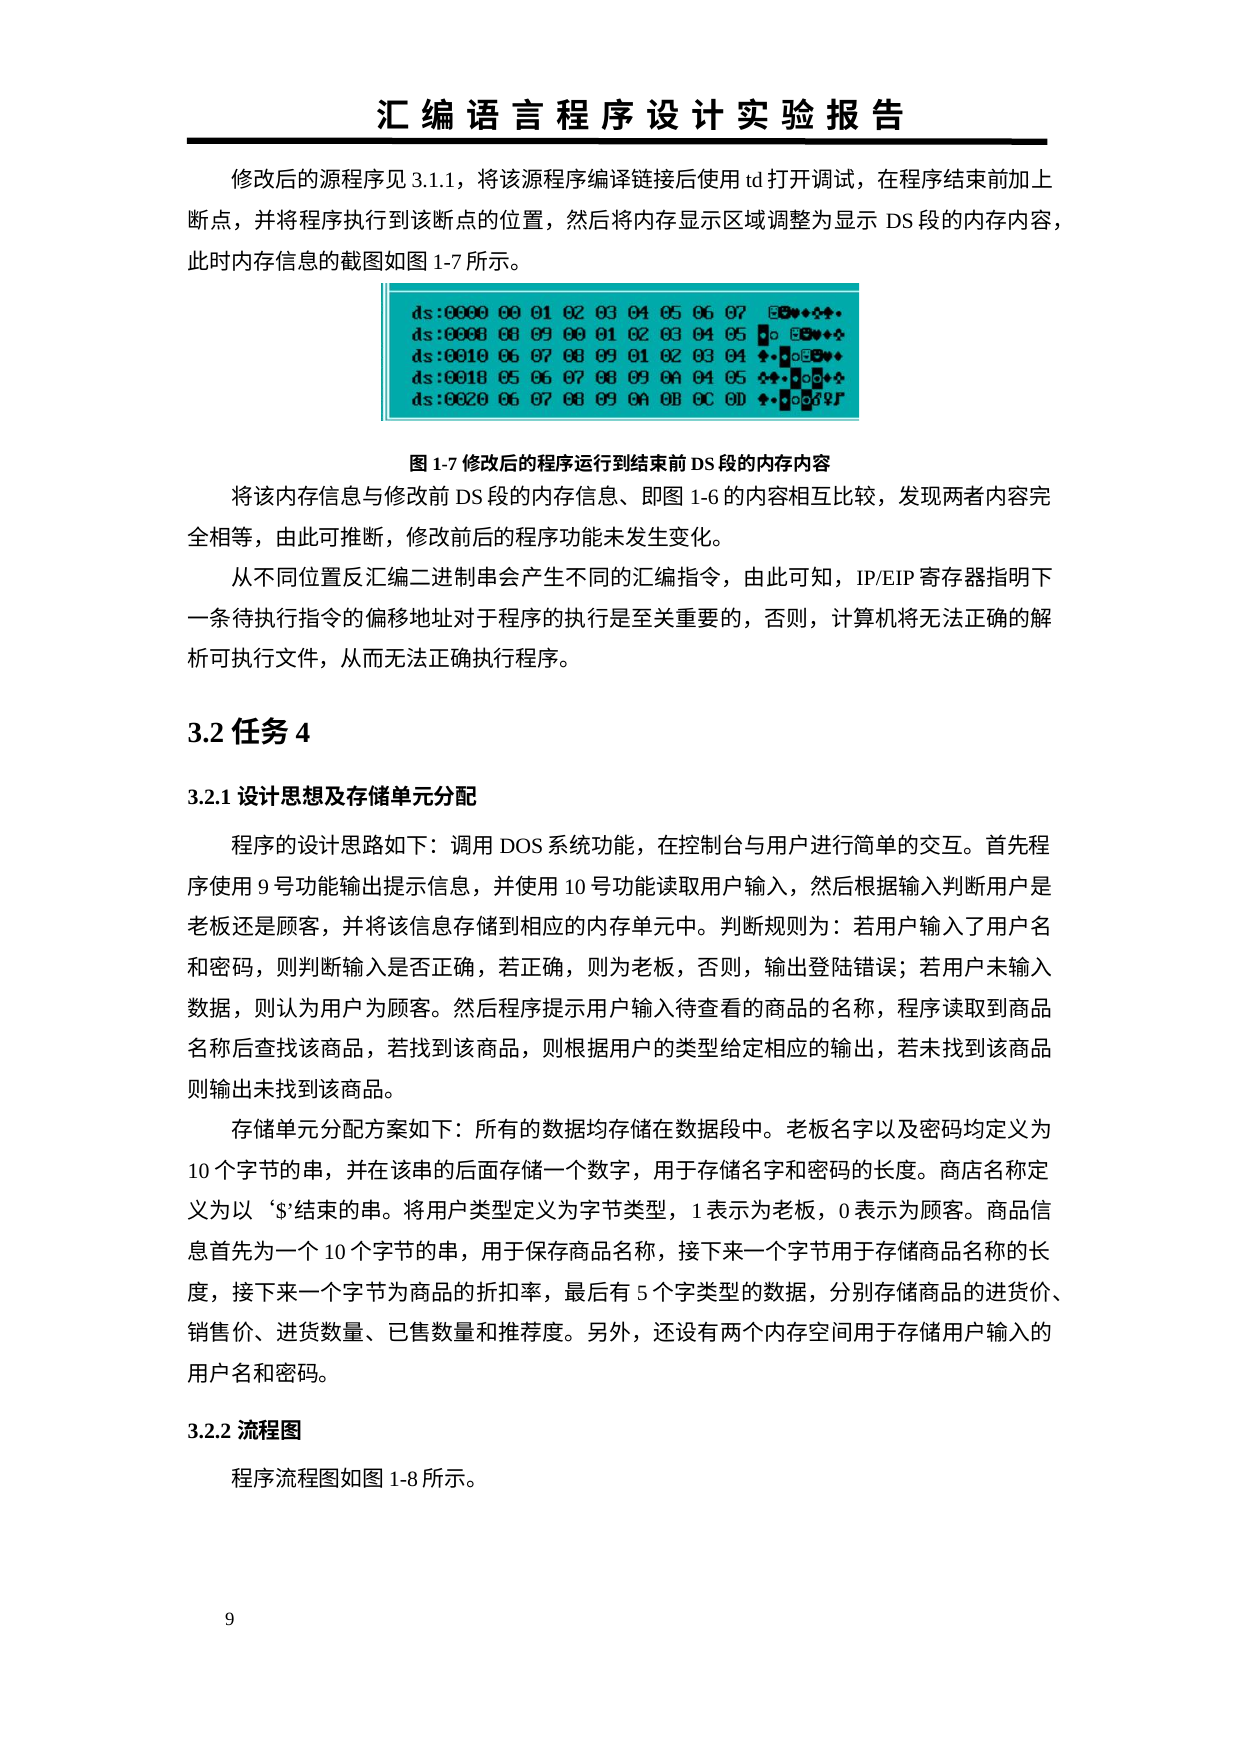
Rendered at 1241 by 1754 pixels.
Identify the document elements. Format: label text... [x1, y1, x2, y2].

text 从不同位置反汇编二进制串会产生不同的汇编指令，由此可知，IP/EIP寄存器指明下一条待执行指令的偏移地址对于程序的执行是至关重要的，否则，计算机将无法正确的解析可执行文件，从而无法正确执行程序。 [187, 560, 1053, 673]
text 将该内存信息与修改前DS段的内存信息、即图1-6的内容相互比较，发现两者内容完全相等，由此可推断，修改前后的程序功能未发生变化。 [187, 479, 1053, 552]
text 程序的设计思路如下：调用DOS系统功能，在控制台与用户进行简单的交互。首先程序使用9号功能输出提示信息，并使用10号功能读取用户输入，然后根据输入判断用户是老板还是顾客，并将该信息存储到相应的内存单元中。判断规则为：若用户输入了用户名和密码，则判断输入是否正确，若正确，则为老板，否则，输出登陆错误；若用户未输入数据，则认为用户为顾客。然后程序提示用户输入待查看的商品的名称，程序读取到商品名称后查找该商品，若找到该商品，则根据用户的类型给定相应的输出，若未找到该商品，则输出未找到该商品。 [187, 828, 1053, 1104]
text 修改后的源程序见3.1.1，将该源程序编译链接后使用td打开调试，在程序结束前加上断点，并将程序执行到该断点的位置，然后将内存显示区域调整为显示DS段的内存内容，此时内存信息的截图如图1-7所示。 [187, 162, 1053, 276]
subtitle 3.2 任务4 [187, 698, 1053, 763]
text 图1-7 修改后的程序运行到结束前DS段的内存内容 [187, 446, 1053, 479]
picture [381, 283, 860, 421]
subtitle 3.2.1 设计思想及存储单元分配 [187, 779, 1053, 811]
text 存储单元分配方案如下：所有的数据均存储在数据段中。老板名字以及密码均定义为10个字节的串，并在该串的后面存储一个数字，用于存储名字和密码的长度。商店名称定义为以‘$’结束的串。将用户类型定义为字节类型，1表示为老板，0表示为顾客。商品信息首先为一个10个字节的串，用于保存商品名称，接下来一个字节用于存储商品名称的长度，接下来一个字节为商品的折扣率，最后有5个字类型的数据，分别存储商品的进货价、销售价、进货数量、已售数量和推荐度。另外，还设有两个内存空间用于存储用户输入的用户名和密码。 [187, 1112, 1053, 1388]
text 程序流程图如图1-8所示。 [187, 1461, 1053, 1493]
subtitle 3.2.2 流程图 [187, 1412, 1053, 1445]
